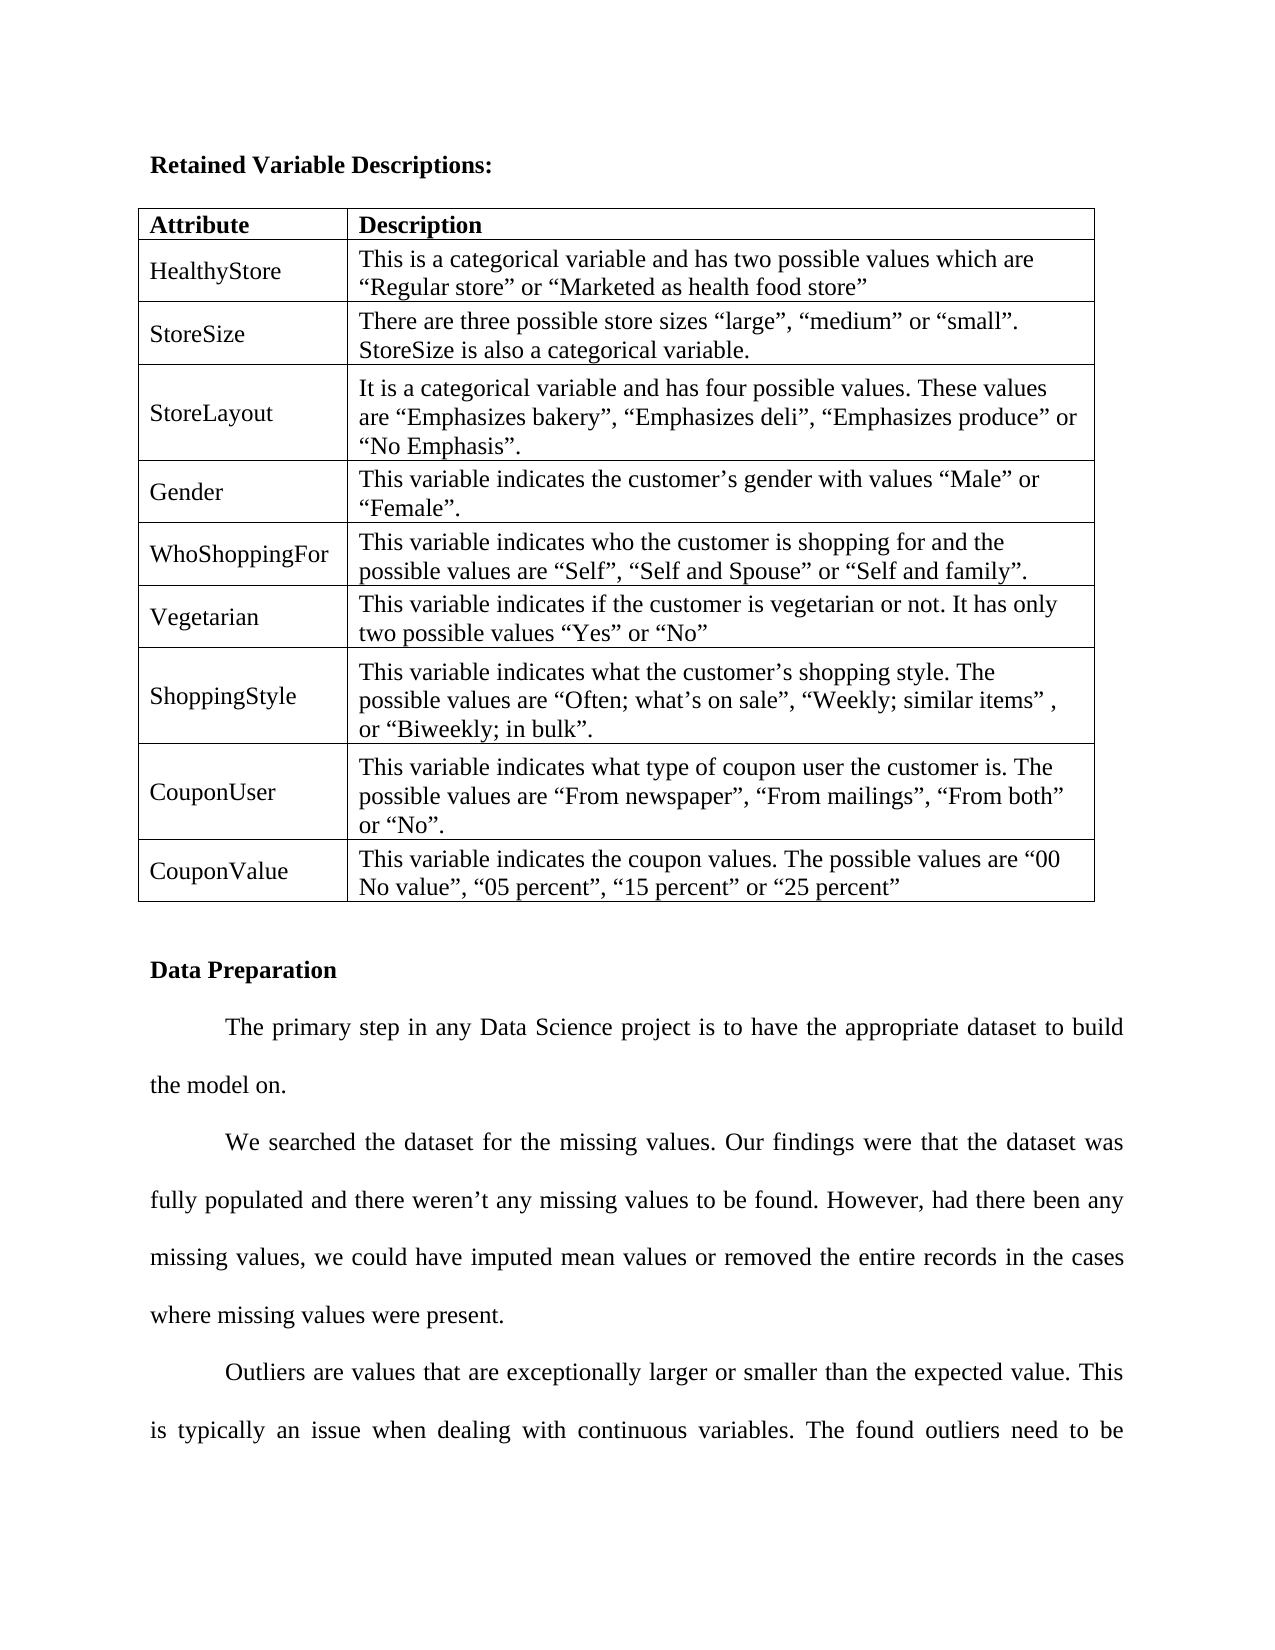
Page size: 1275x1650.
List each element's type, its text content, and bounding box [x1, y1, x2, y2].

table_cell StoreSize [139, 302, 347, 364]
table_cell Vegetarian [139, 586, 347, 647]
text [150, 1357, 1125, 1444]
table_cell It is a categorical variable and has four possible values. These values are “Emphasizes bakery”, “Emphasizes deli”, “Emphasizes produce” or “No Emphasis”. [348, 365, 1094, 459]
table_cell This variable indicates the coupon values. The possible values are “00 No value”, “05 percent”, “15 percent” or “25 percent” [348, 840, 1094, 901]
table_cell There are three possible store sizes “large”, “medium” or “small”. StoreSize is also a categorical variable. [348, 302, 1094, 364]
table_cell This is a categorical variable and has two possible values which are “Regular store” or “Marketed as health food store” [348, 240, 1094, 301]
table_cell Gender [139, 461, 347, 522]
table_header Attribute [139, 209, 347, 239]
table_cell WhoShoppingFor [139, 523, 347, 584]
table_cell CouponValue [139, 840, 347, 901]
table_cell ShoppingStyle [139, 648, 347, 743]
text We searched the dataset for the missing values. Our findings were that the dataset was fully populated and there weren’t any missing values to be found. However, had there been any missing values, we could have imputed mean values or removed the entire records in the cases where missing values were present. [150, 1127, 1125, 1329]
table_header Description [348, 209, 1094, 239]
table_cell CouponUser [139, 744, 347, 839]
table_cell StoreLayout [139, 365, 347, 459]
table_cell This variable indicates what the customer’s shopping style. The possible values are “Often; what’s on sale”, “Weekly; similar items” , or “Biweekly; in bulk”. [348, 648, 1094, 743]
text Data Preparation [150, 955, 1125, 984]
text The primary step in any Data Science project is to have the appropriate dataset to build the model on. [150, 1012, 1125, 1099]
table_cell This variable indicates the customer’s gender with values “Male” or “Female”. [348, 461, 1094, 522]
table_cell This variable indicates if the customer is vegetarian or not. It has only two possible values “Yes” or “No” [348, 586, 1094, 647]
text Retained Variable Descriptions: [150, 150, 1125, 179]
table_cell This variable indicates who the customer is shopping for and the possible values are “Self”, “Self and Spouse” or “Self and family”. [348, 523, 1094, 584]
table_cell This variable indicates what type of coupon user the customer is. The possible values are “From newspaper”, “From mailings”, “From both” or “No”. [348, 744, 1094, 839]
table_cell HealthyStore [139, 240, 347, 301]
